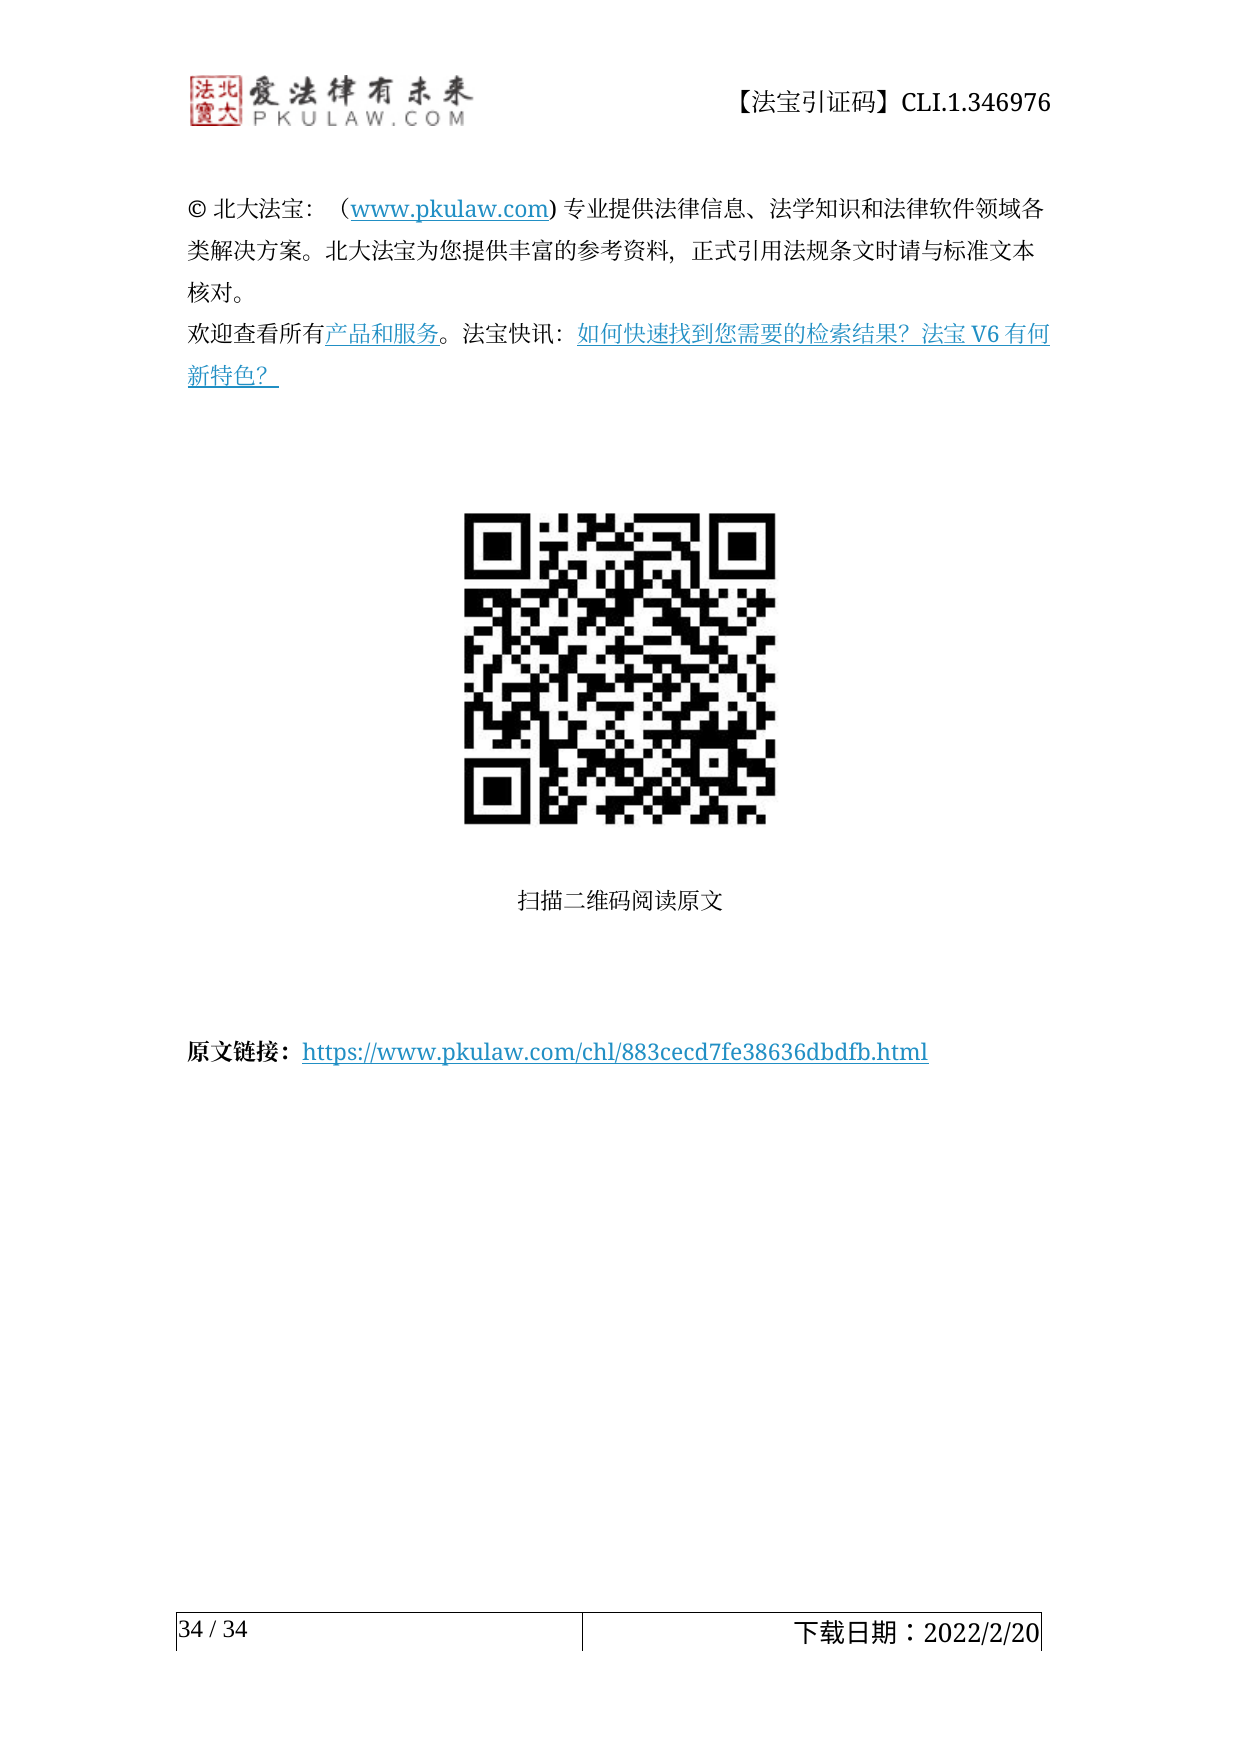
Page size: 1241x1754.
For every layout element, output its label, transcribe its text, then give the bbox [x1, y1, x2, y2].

picture [189, 75, 475, 126]
picture [427, 476, 813, 862]
text 原文链接：https://www.pkulaw.com/chl/883cecd7fe38636dbdfb.html [187, 1034, 1053, 1067]
text © 北大法宝：（www.pkulaw.com) 专业提供法律信息、法学知识和法律软件领域各类解决方案。北大法宝为您提供丰富的参考资料，正式引用法规条文时请与标准文本核对。 欢迎查看所有产品和服务。法宝快讯：如何快速找到您需要的检索结果？法宝V6有何新特色？ [187, 184, 1053, 476]
